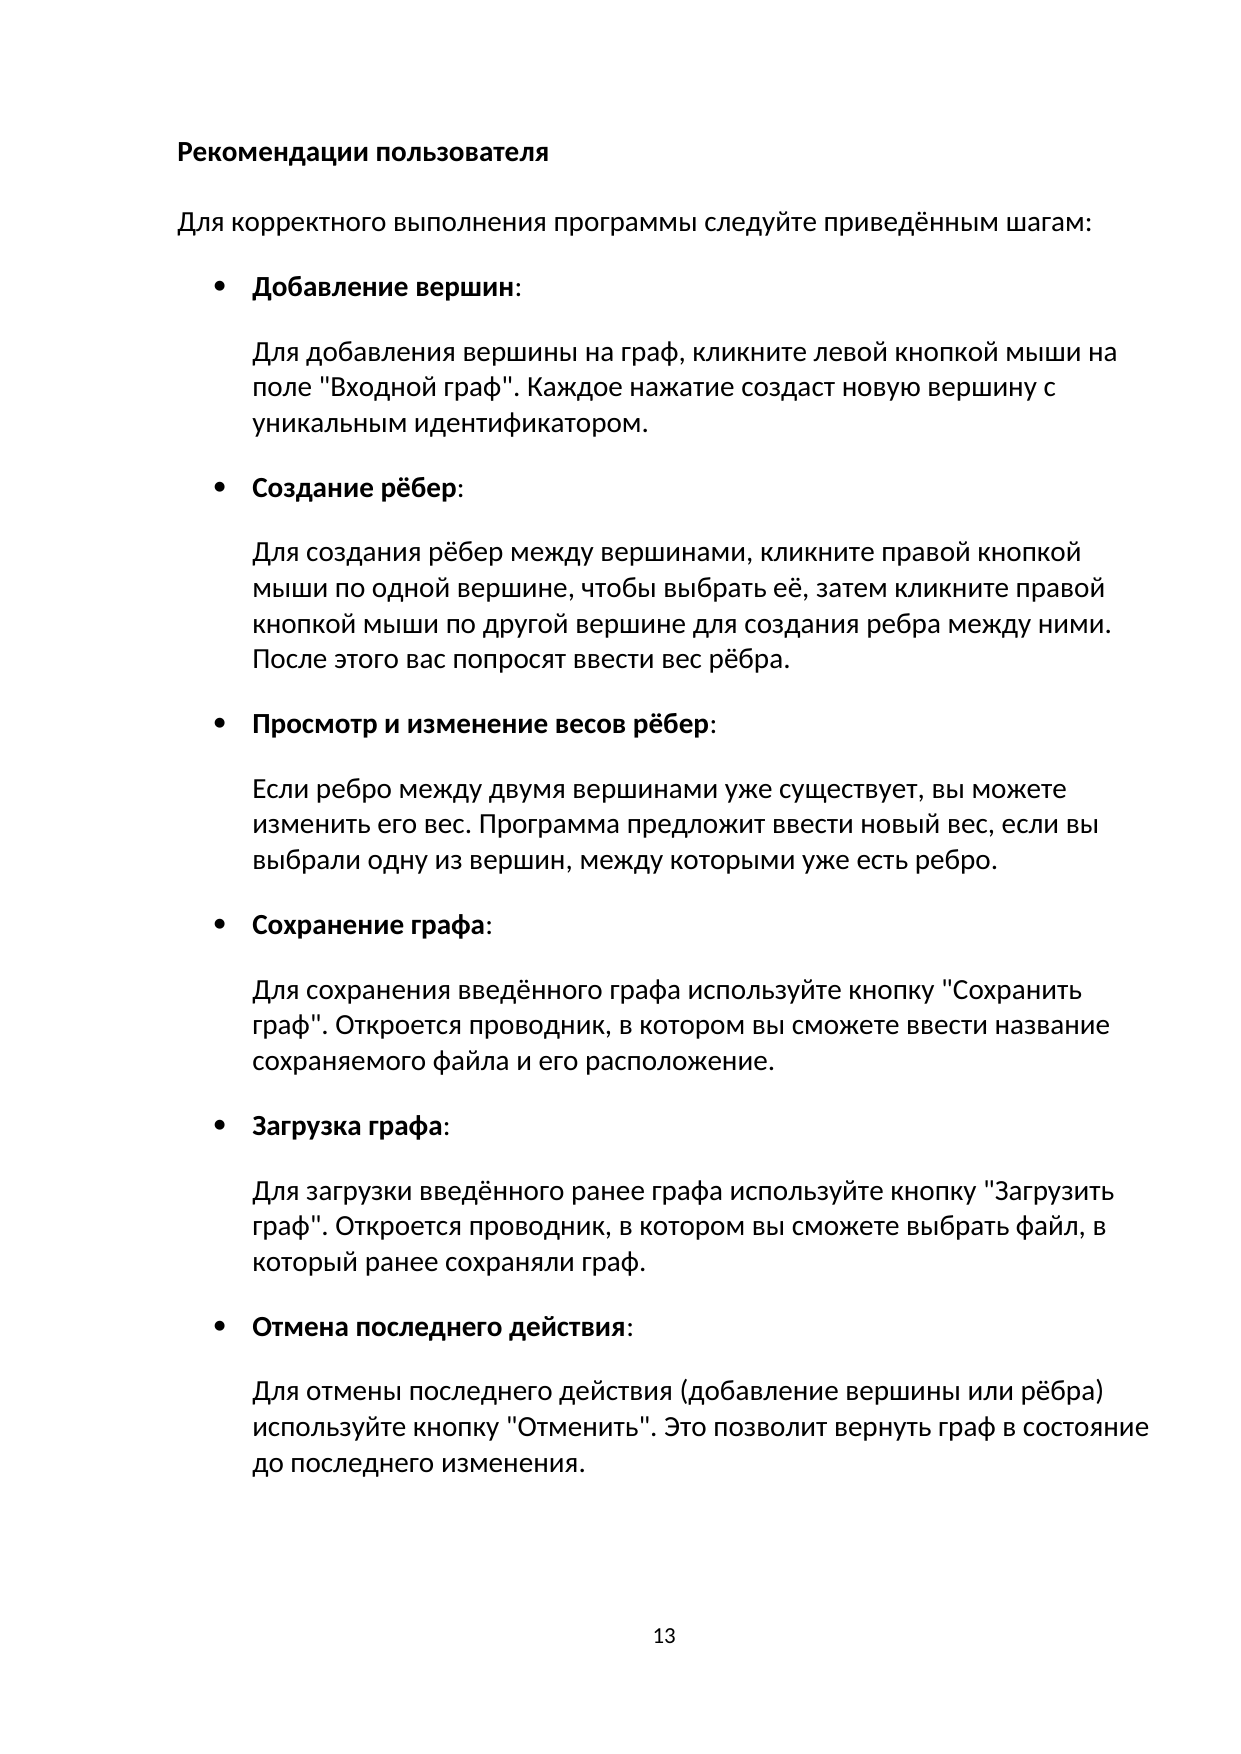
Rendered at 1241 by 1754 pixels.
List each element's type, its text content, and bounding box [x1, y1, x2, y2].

text Для корректного выполнения программы следуйте приведённым шагам: [177, 203, 1152, 239]
list Загрузка графа: [214, 1107, 1152, 1142]
text Если ребро между двумя вершинами уже существует, вы можете изменить его вес. Программа предложит ввести новый вес, если вы выбрали одну из вершин, между которыми уже есть ребро. [252, 770, 1152, 877]
list Отмена последнего действия: [214, 1308, 1152, 1343]
list Создание рёбер: [214, 469, 1152, 504]
text Для сохранения введённого графа используйте кнопку "Сохранить граф". Откроется проводник, в котором вы сможете ввести название сохраняемого файла и его расположение. [252, 971, 1152, 1078]
subtitle Рекомендации пользователя [177, 133, 1152, 169]
text Для добавления вершины на граф, кликните левой кнопкой мыши на поле "Входной граф". Каждое нажатие создаст новую вершину с уникальным идентификатором. [252, 333, 1152, 439]
list Добавление вершин: [214, 268, 1152, 303]
list Сохранение графа: [214, 906, 1152, 942]
text Для отмены последнего действия (добавление вершины или рёбра) используйте кнопку "Отменить". Это позволит вернуть граф в состояние до последнего изменения. [252, 1372, 1152, 1479]
text Для загрузки введённого ранее графа используйте кнопку "Загрузить граф". Откроется проводник, в котором вы сможете выбрать файл, в который ранее сохраняли граф. [252, 1172, 1152, 1278]
text Для создания рёбер между вершинами, кликните правой кнопкой мыши по одной вершине, чтобы выбрать её, затем кликните правой кнопкой мыши по другой вершине для создания ребра между ними. После этого вас попросят ввести вес рёбра. [252, 533, 1152, 676]
list Просмотр и изменение весов рёбер: [214, 705, 1152, 741]
